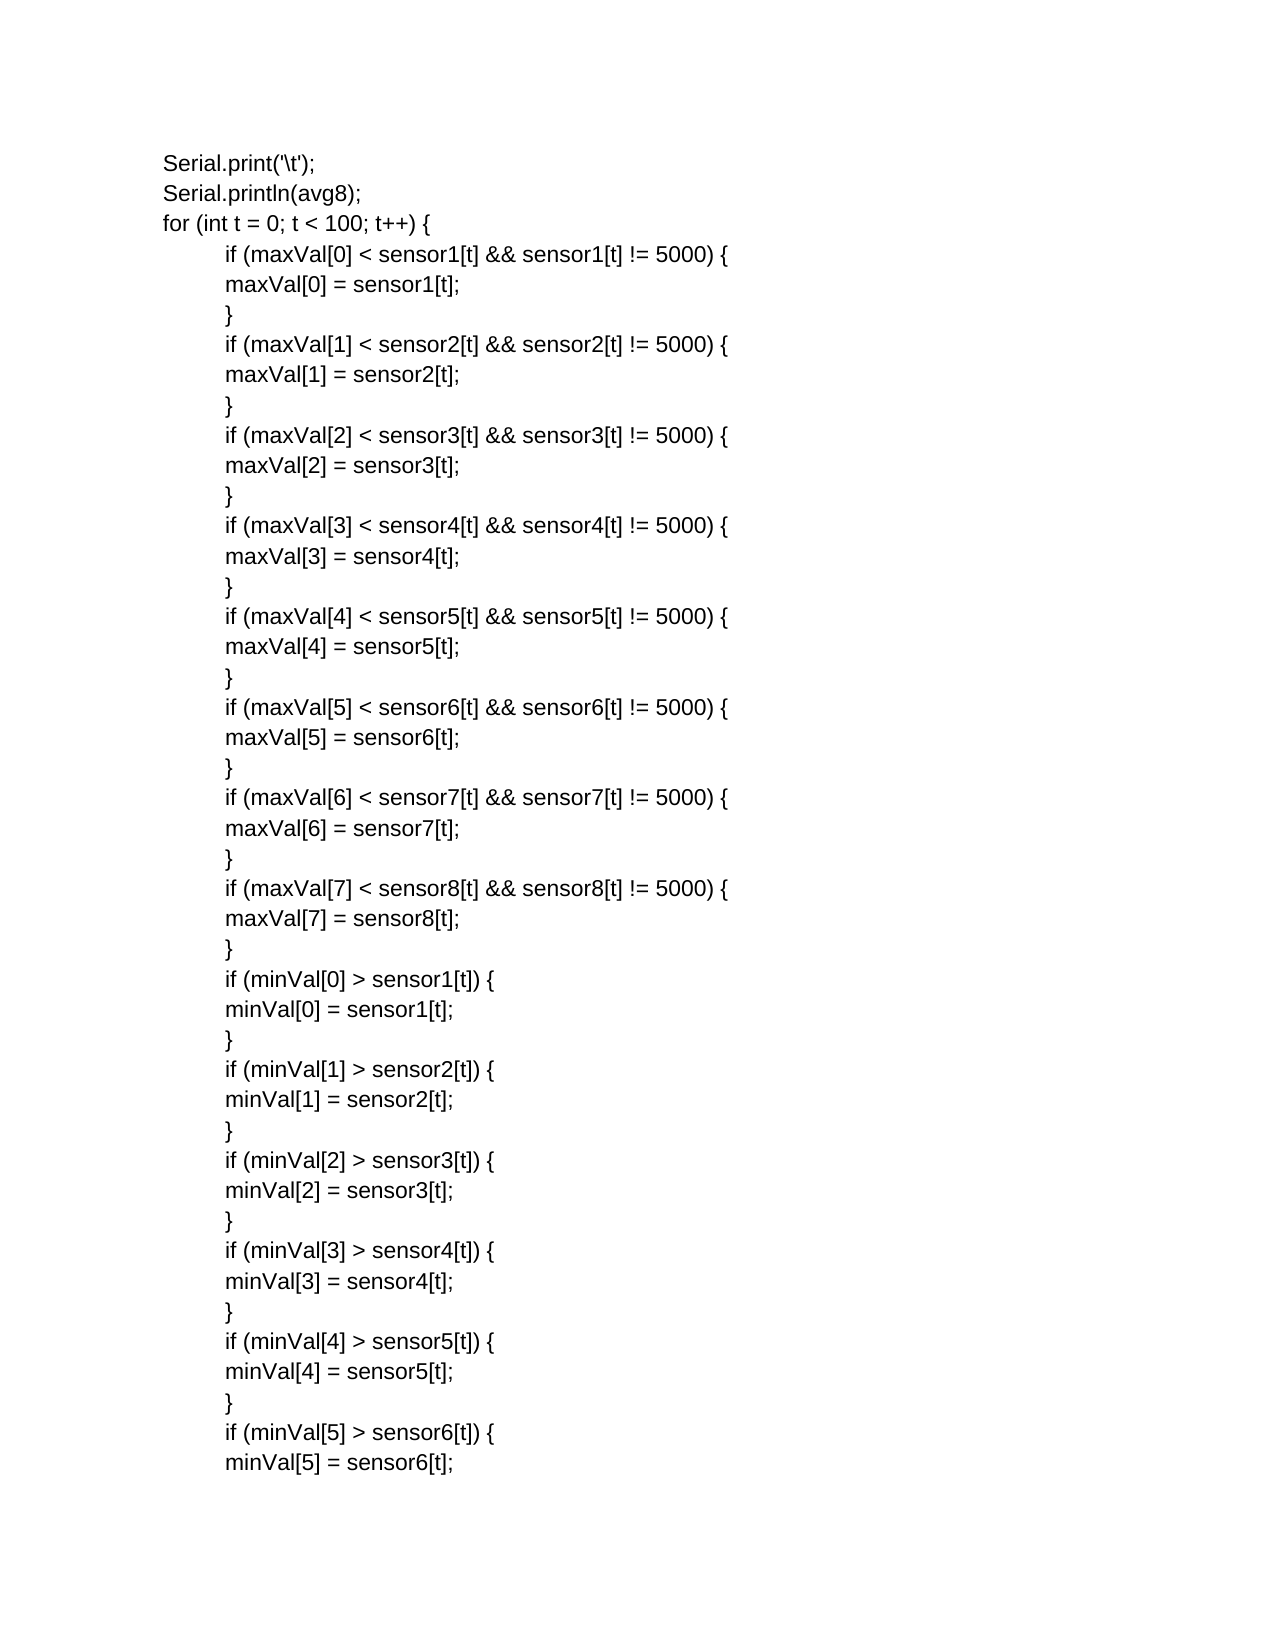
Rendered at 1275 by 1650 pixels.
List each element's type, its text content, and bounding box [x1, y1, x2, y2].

text if (minVal[5] > sensor6[t]) { [150, 1419, 1125, 1445]
text } [150, 301, 1125, 327]
text if (maxVal[3] < sensor4[t] && sensor4[t] != 5000) { [150, 512, 1125, 539]
text if (minVal[1] > sensor2[t]) { [150, 1056, 1125, 1083]
text if (maxVal[6] < sensor7[t] && sensor7[t] != 5000) { [150, 784, 1125, 811]
text if (minVal[0] > sensor1[t]) { [150, 966, 1125, 992]
text } [150, 845, 1125, 871]
text } [150, 1298, 1125, 1324]
text maxVal[2] = sensor3[t]; [150, 452, 1125, 478]
text if (maxVal[2] < sensor3[t] && sensor3[t] != 5000) { [150, 422, 1125, 448]
text for (int t = 0; t < 100; t++) { [150, 210, 1125, 237]
text if (maxVal[5] < sensor6[t] && sensor6[t] != 5000) { [150, 694, 1125, 720]
text } [150, 573, 1125, 599]
text if (maxVal[1] < sensor2[t] && sensor2[t] != 5000) { [150, 331, 1125, 358]
text } [150, 1388, 1125, 1415]
text maxVal[4] = sensor5[t]; [150, 633, 1125, 660]
text maxVal[3] = sensor4[t]; [150, 543, 1125, 569]
text if (minVal[4] > sensor5[t]) { [150, 1328, 1125, 1354]
text } [150, 1207, 1125, 1234]
text maxVal[0] = sensor1[t]; [150, 271, 1125, 297]
text if (maxVal[7] < sensor8[t] && sensor8[t] != 5000) { [150, 875, 1125, 901]
text } [150, 754, 1125, 781]
text } [150, 482, 1125, 509]
text Serial.print('\t'); [150, 150, 1125, 176]
text minVal[4] = sensor5[t]; [150, 1358, 1125, 1385]
text maxVal[1] = sensor2[t]; [150, 361, 1125, 388]
text } [150, 1117, 1125, 1143]
text } [150, 935, 1125, 962]
text minVal[3] = sensor4[t]; [150, 1268, 1125, 1294]
text if (maxVal[4] < sensor5[t] && sensor5[t] != 5000) { [150, 603, 1125, 629]
text maxVal[5] = sensor6[t]; [150, 724, 1125, 750]
text minVal[1] = sensor2[t]; [150, 1086, 1125, 1113]
text Serial.println(avg8); [150, 180, 1125, 207]
text maxVal[7] = sensor8[t]; [150, 905, 1125, 932]
text if (maxVal[0] < sensor1[t] && sensor1[t] != 5000) { [150, 241, 1125, 267]
text } [150, 1026, 1125, 1052]
text if (minVal[3] > sensor4[t]) { [150, 1237, 1125, 1264]
text maxVal[6] = sensor7[t]; [150, 814, 1125, 841]
text minVal[2] = sensor3[t]; [150, 1177, 1125, 1203]
text minVal[0] = sensor1[t]; [150, 996, 1125, 1022]
text minVal[5] = sensor6[t]; [150, 1449, 1125, 1475]
text } [150, 392, 1125, 418]
text if (minVal[2] > sensor3[t]) { [150, 1147, 1125, 1173]
text } [150, 663, 1125, 690]
